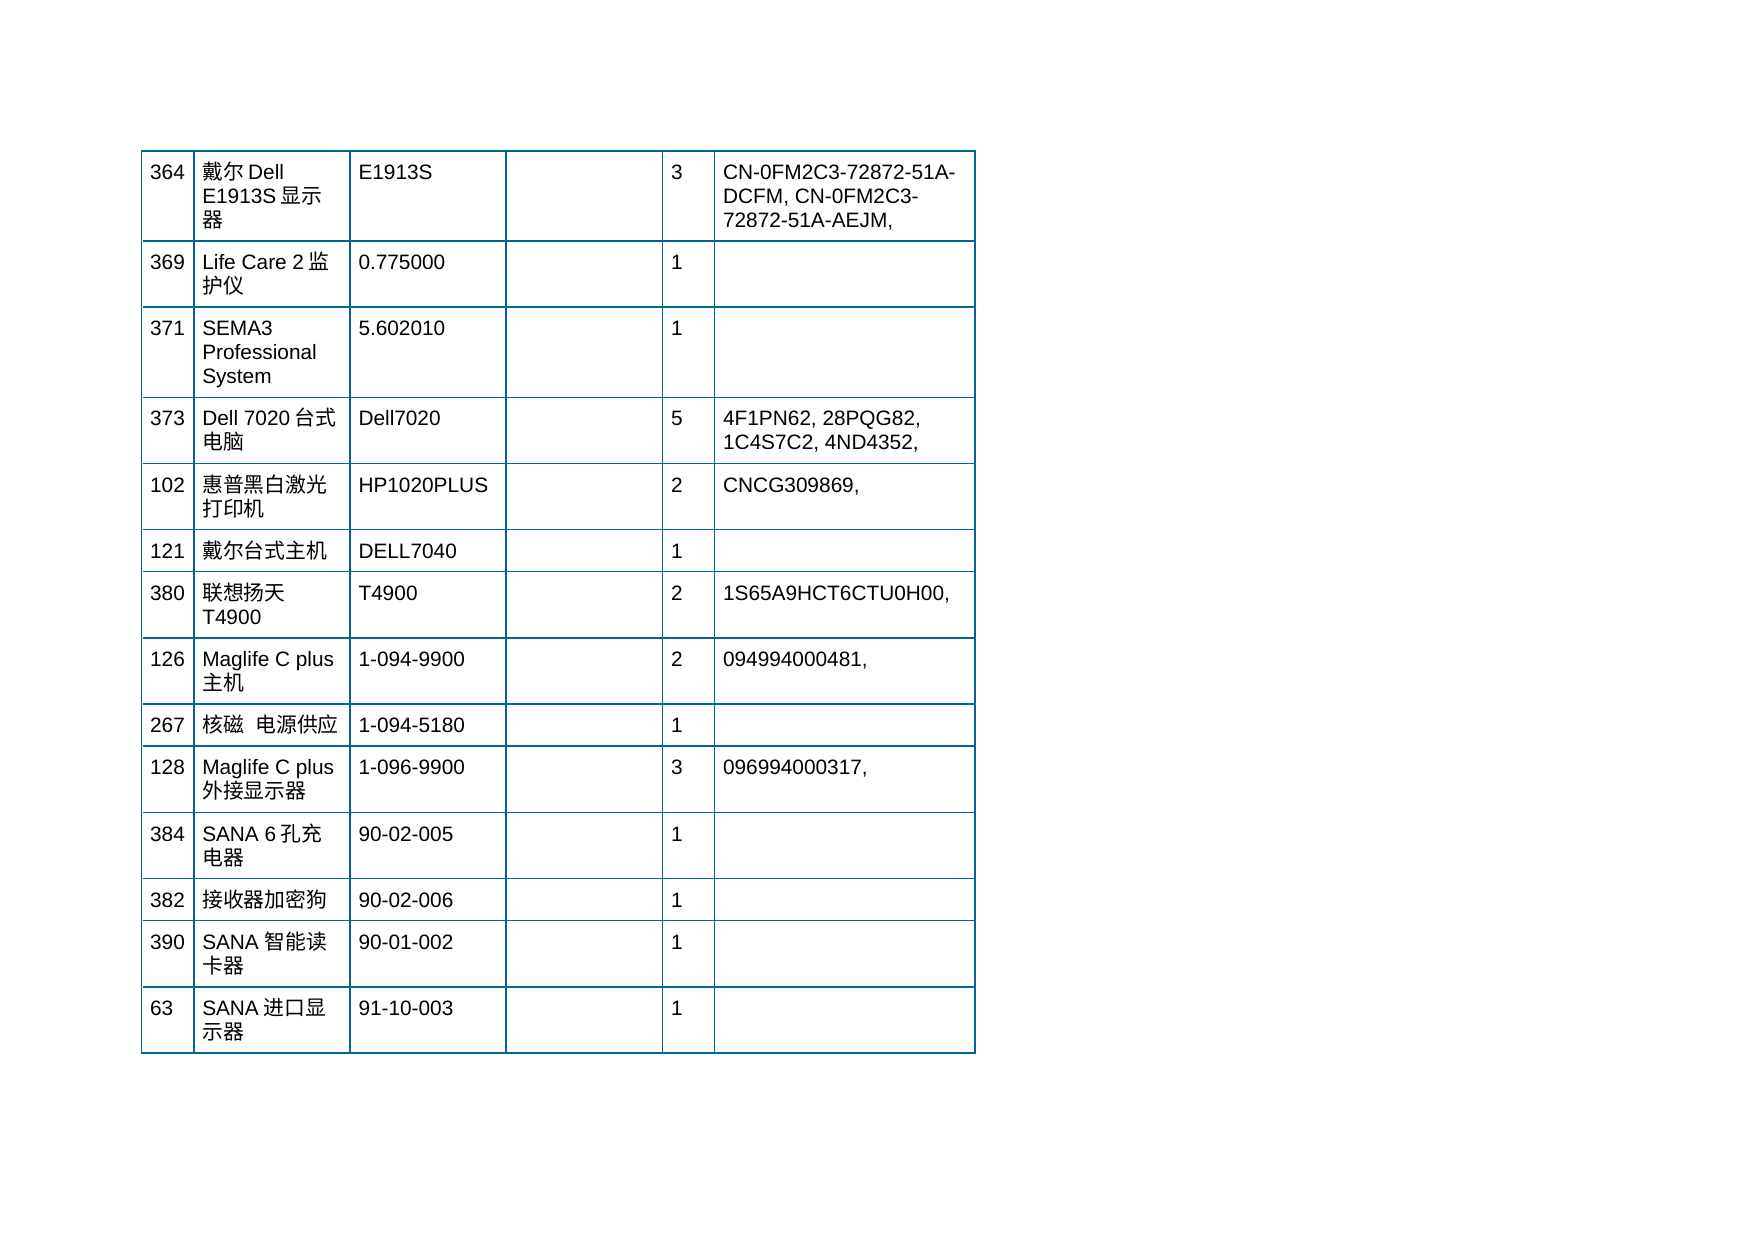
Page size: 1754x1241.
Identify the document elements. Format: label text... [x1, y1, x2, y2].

table_cell 1 [663, 813, 714, 878]
table_cell 128 [142, 746, 193, 811]
table_cell Maglife C plus 主机 [195, 639, 349, 703]
table_cell 1-094-5180 [351, 705, 505, 745]
table_cell 1 [663, 921, 714, 986]
table_cell [715, 988, 974, 1052]
table_cell [507, 705, 662, 745]
table_cell 2 [663, 639, 714, 703]
table_cell T4900 [351, 572, 505, 637]
table_cell 90-01-002 [351, 921, 505, 986]
table_cell [507, 921, 662, 986]
table_cell 3 [663, 152, 714, 240]
table_cell 90-02-006 [351, 879, 505, 920]
table_cell 121 [142, 530, 193, 571]
table_cell 2 [663, 572, 714, 637]
table_cell [715, 813, 974, 878]
table_cell [507, 879, 662, 920]
table_cell CNCG309869, [715, 464, 974, 529]
table_cell 364 [142, 152, 193, 240]
table_cell SANA 6孔充电器 [195, 813, 349, 878]
table_cell [715, 308, 974, 396]
table_cell [507, 152, 662, 240]
table_cell 1 [663, 308, 714, 396]
table_cell 380 [142, 572, 193, 637]
table_cell [715, 879, 974, 920]
table_cell 戴尔Dell E1913S显示器 [195, 152, 349, 240]
table_cell Dell 7020台式电脑 [195, 398, 349, 462]
table_cell SEMA3 Professional System [195, 308, 349, 396]
table_cell 联想扬天T4900 [195, 572, 349, 637]
table_cell 90-02-005 [351, 813, 505, 878]
table_cell 4F1PN62, 28PQG82, 1C4S7C2, 4ND4352, [715, 398, 974, 462]
table_cell 390 [142, 921, 193, 986]
table_cell 63 [142, 987, 193, 1052]
table_cell 382 [142, 879, 193, 920]
table_cell 1S65A9HCT6CTU0H00, [715, 572, 974, 637]
table_cell [715, 921, 974, 986]
table_cell [507, 639, 662, 703]
table_cell 1 [663, 879, 714, 920]
table_cell 1 [663, 705, 714, 745]
table_cell 102 [142, 464, 193, 529]
table_cell [715, 530, 974, 571]
table_cell 3 [663, 747, 714, 811]
table_cell 5 [663, 398, 714, 462]
table_cell 1 [663, 242, 714, 306]
table_cell 5.602010 [351, 308, 505, 396]
table_cell [507, 398, 662, 462]
table_cell SANA进口显示器 [195, 988, 349, 1052]
table_cell [507, 242, 662, 306]
table_cell [507, 813, 662, 878]
table_cell 核磁 电源供应 [195, 705, 349, 745]
table_cell [507, 988, 662, 1052]
table_cell 惠普黑白激光打印机 [195, 464, 349, 529]
table_cell 接收器加密狗 [195, 879, 349, 920]
table_cell Maglife C plus 外接显示器 [195, 747, 349, 811]
table_cell [507, 747, 662, 811]
table_cell 126 [142, 638, 193, 703]
table_cell [507, 530, 662, 571]
table_cell 096994000317, [715, 747, 974, 811]
table_cell 373 [142, 398, 193, 462]
table_cell E1913S [351, 152, 505, 240]
table_cell CN-0FM2C3-72872-51A-DCFM, CN-0FM2C3-72872-51A-AEJM, [715, 152, 974, 240]
table_cell 0.775000 [351, 242, 505, 306]
table_cell 267 [142, 704, 193, 745]
table_cell 1 [663, 530, 714, 571]
table_cell 094994000481, [715, 639, 974, 703]
table_cell 戴尔台式主机 [195, 530, 349, 571]
table_cell SANA 智能读卡器 [195, 921, 349, 986]
table_cell [507, 308, 662, 396]
table_cell Dell7020 [351, 398, 505, 462]
table_cell DELL7040 [351, 530, 505, 571]
table_cell HP1020PLUS [351, 464, 505, 529]
table_cell 1 [663, 988, 714, 1052]
table_cell [715, 705, 974, 745]
table_cell 371 [142, 307, 193, 396]
table_cell 1-096-9900 [351, 747, 505, 811]
table_cell [507, 572, 662, 637]
table_cell 369 [142, 241, 193, 306]
table_cell [507, 464, 662, 529]
table_cell 384 [142, 813, 193, 878]
table_cell 91-10-003 [351, 988, 505, 1052]
table_cell 1-094-9900 [351, 639, 505, 703]
table_cell [715, 242, 974, 306]
table_cell Life Care 2监护仪 [195, 242, 349, 306]
table_cell 2 [663, 464, 714, 529]
